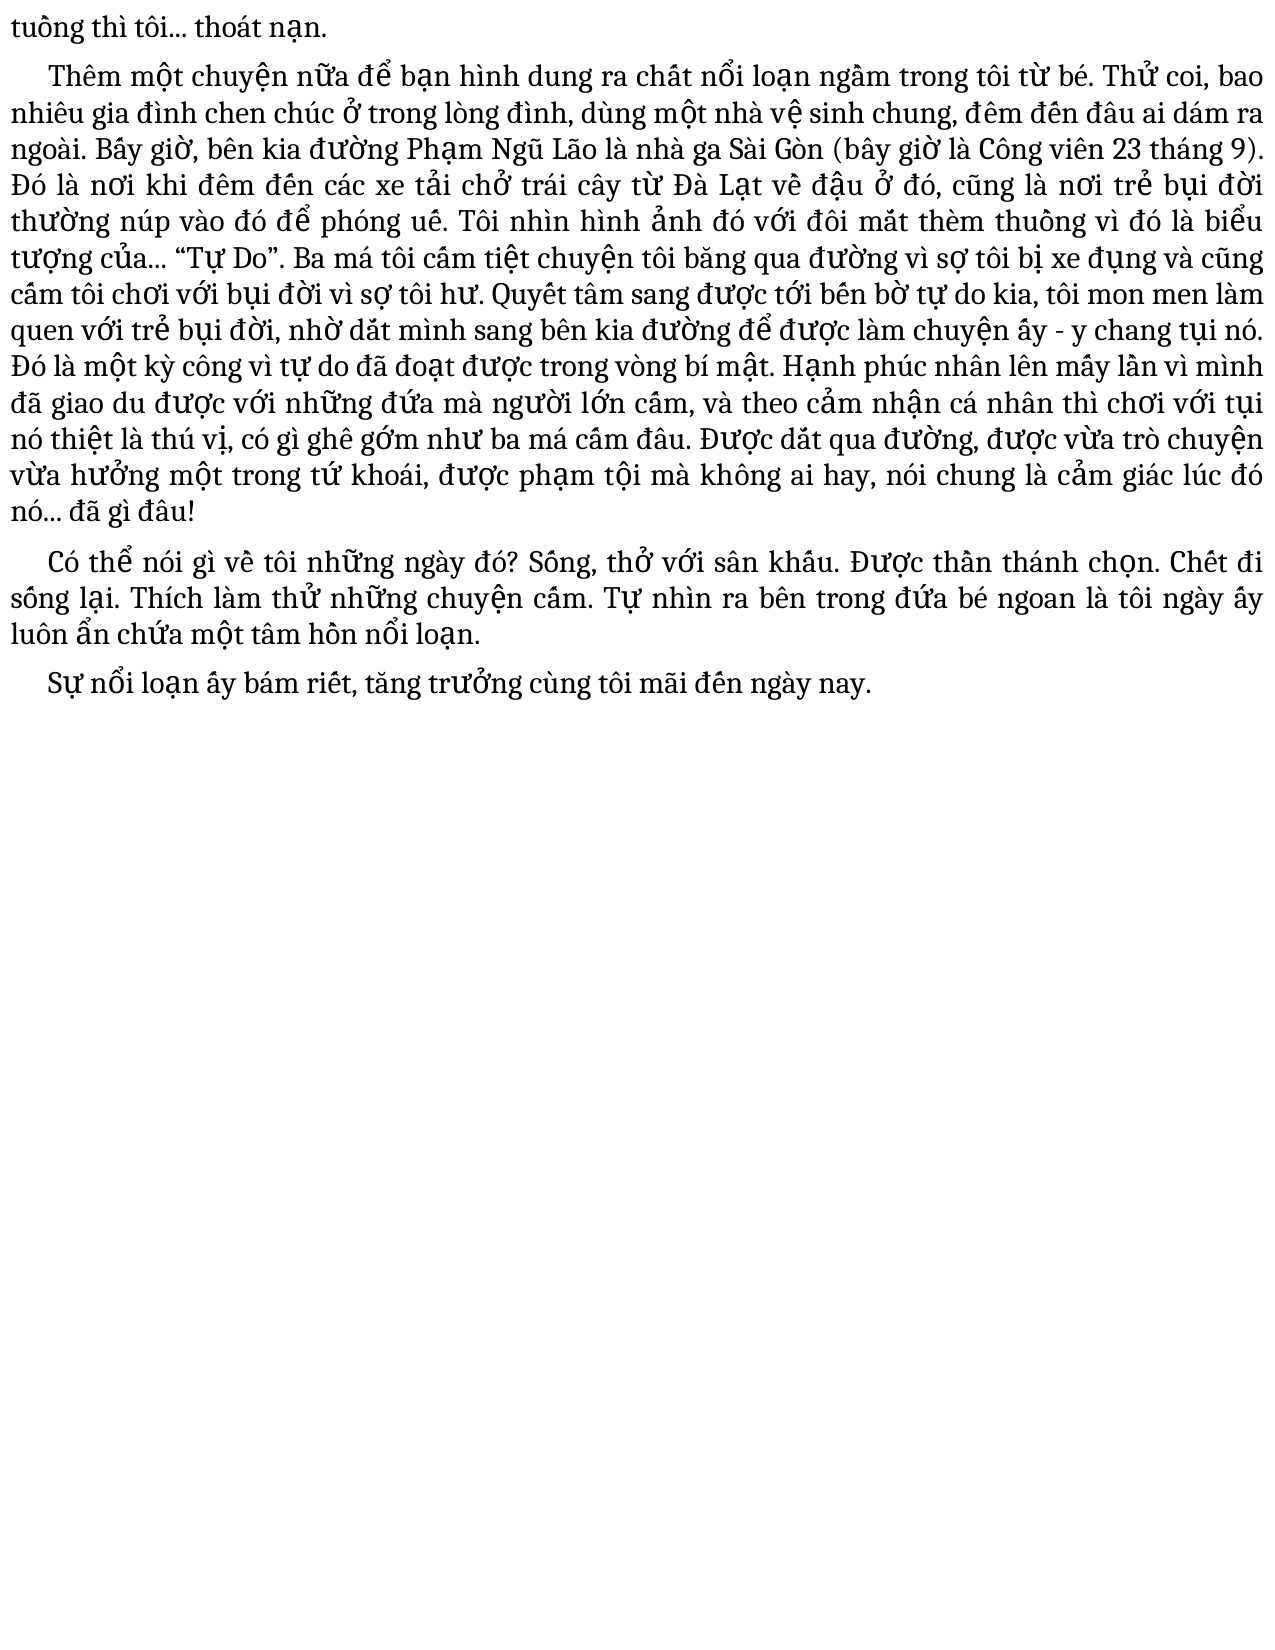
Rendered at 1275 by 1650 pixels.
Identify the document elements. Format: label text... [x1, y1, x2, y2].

text Có thể nói gì về tôi những ngày đó? Sống, thở với sân khấu. Được thần thánh chọn. Chết đi sống lại. Thích làm thử những chuyện cấm. Tự nhìn ra bên trong đứa bé ngoan là tôi ngày ấy luôn ẩn chứa một tâm hồn nổi loạn. [10, 544, 1265, 652]
text tuồng thì tôi... thoát nạn. [10, 9, 1275, 45]
text Thêm một chuyện nữa để bạn hình dung ra chất nổi loạn ngầm trong tôi từ bé. Thử coi, bao nhiêu gia đình chen chúc ở trong lòng đình, dùng một nhà vệ sinh chung, đêm đến đâu ai dám ra ngoài. Bấy giờ, bên kia đường Phạm Ngũ Lão là nhà ga Sài Gòn (bây giờ là Công viên 23 tháng 9). Đó là nơi khi đêm đến các xe tải chở trái cây từ Đà Lạt về đậu ở đó, cũng là nơi trẻ bụi đời thường núp vào đó để phóng uế. Tôi nhìn hình ảnh đó với đôi mắt thèm thuồng vì đó là biểu tượng của... “Tự Do”. Ba má tôi cấm tiệt chuyện tôi băng qua đường vì sợ tôi bị xe đụng và cũng cấm tôi chơi với bụi đời vì sợ tôi hư. Quyết tâm sang được tới bến bờ tự do kia, tôi mon men làm quen với trẻ bụi đời, nhờ dắt mình sang bên kia đường để được làm chuyện ấy - y chang tụi nó. Đó là một kỳ công vì tự do đã đoạt được trong vòng bí mật. Hạnh phúc nhân lên mấy lần vì mình đã giao du được với những đứa mà người lớn cấm, và theo cảm nhận cá nhân thì chơi với tụi nó thiệt là thú vị, có gì ghê gớm như ba má cấm đâu. Được dắt qua đường, được vừa trò chuyện vừa hưởng một trong tứ khoái, được phạm tội mà không ai hay, nói chung là cảm giác lúc đó nó... đã gì đâu! [10, 59, 1265, 529]
text Sự nổi loạn ấy bám riết, tăng trưởng cùng tôi mãi đến ngày nay. [48, 666, 1275, 702]
